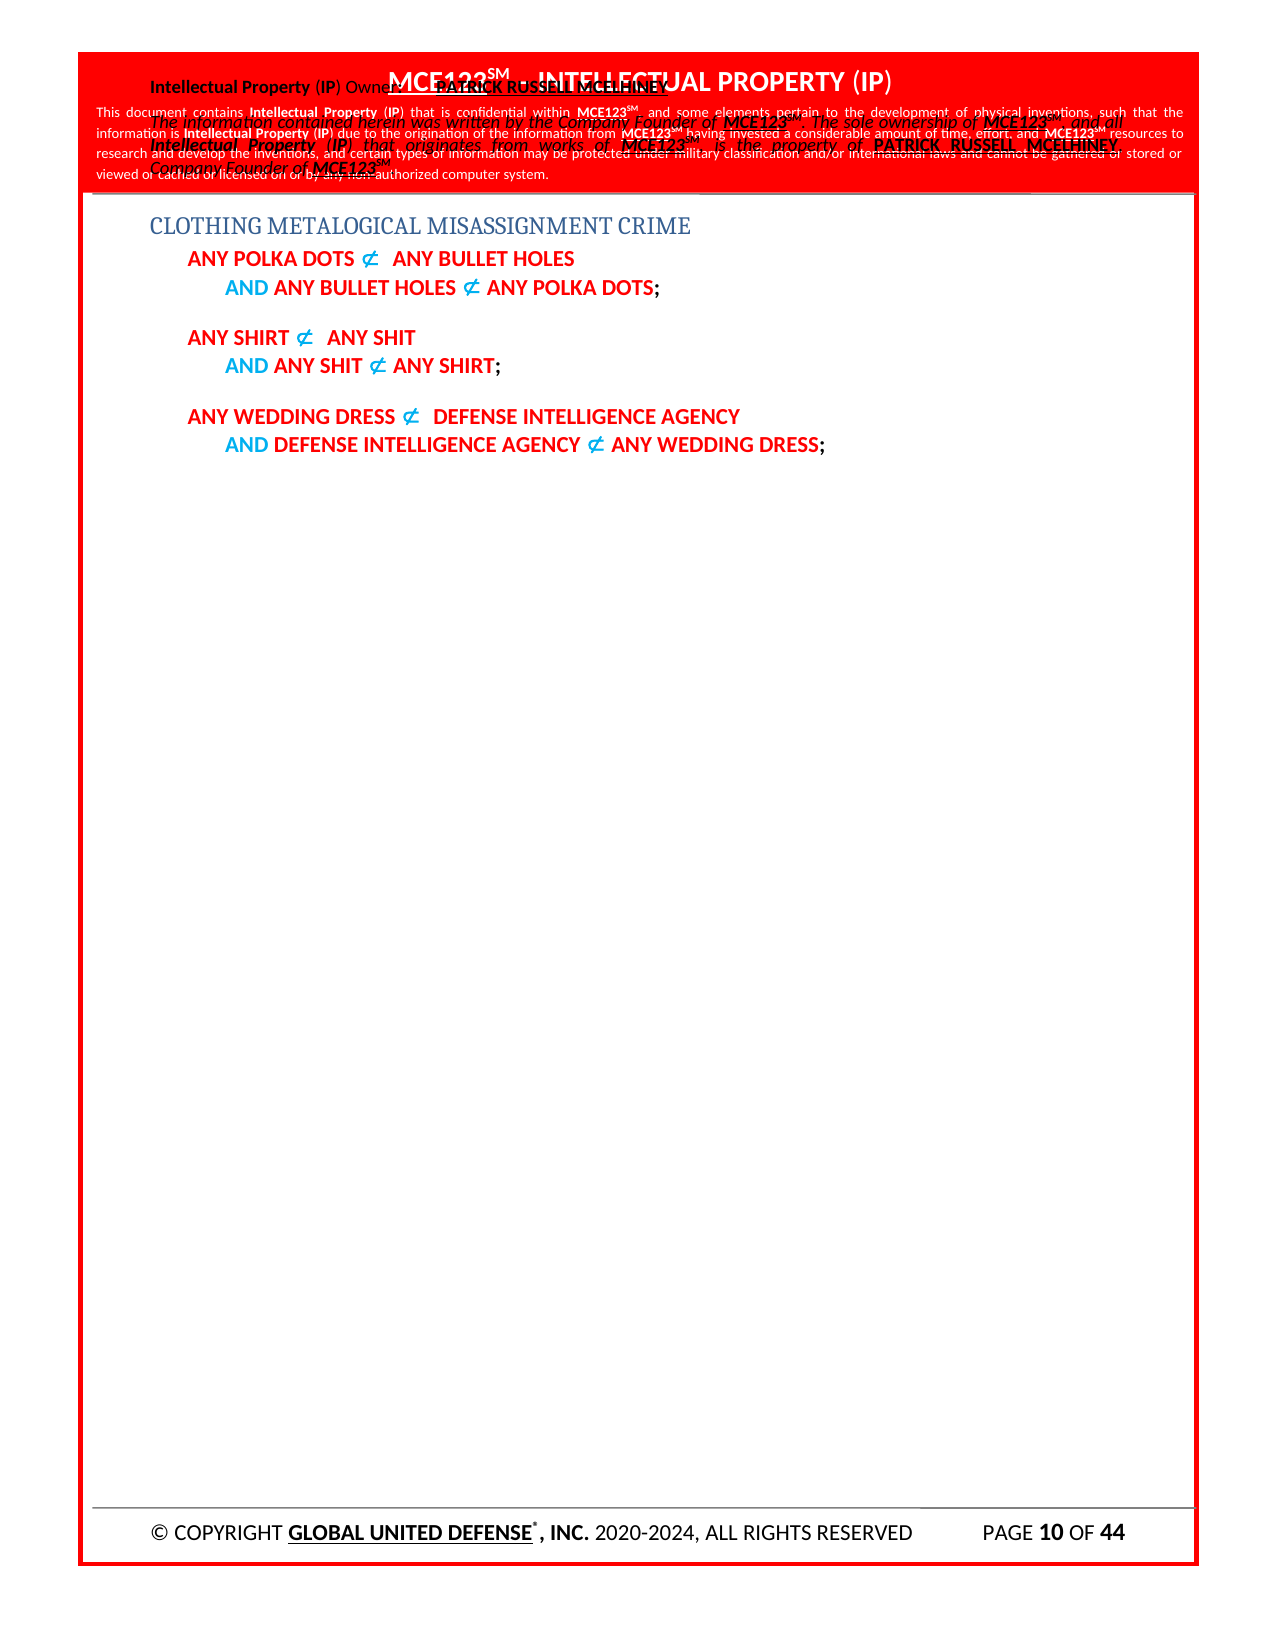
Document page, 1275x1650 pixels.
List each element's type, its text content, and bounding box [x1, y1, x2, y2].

text ANY WEDDING DRESS Ë DEFENSE INTELLIGENCE AGENCY [187, 402, 1125, 430]
subtitle CLOTHING METALOGICAL MISASSIGNMENT CRIME [150, 212, 1125, 240]
text ANY SHIRT Ë ANY SHIT [187, 323, 1125, 351]
text AND ANY SHIT Ë ANY SHIRT; [187, 351, 1125, 379]
text ANY POLKA DOTS Ë ANY BULLET HOLES [187, 244, 1125, 273]
text AND DEFENSE INTELLIGENCE AGENCY Ë ANY WEDDING DRESS; [187, 430, 1125, 458]
text AND ANY BULLET HOLES Ë ANY POLKA DOTS; [187, 273, 1125, 301]
